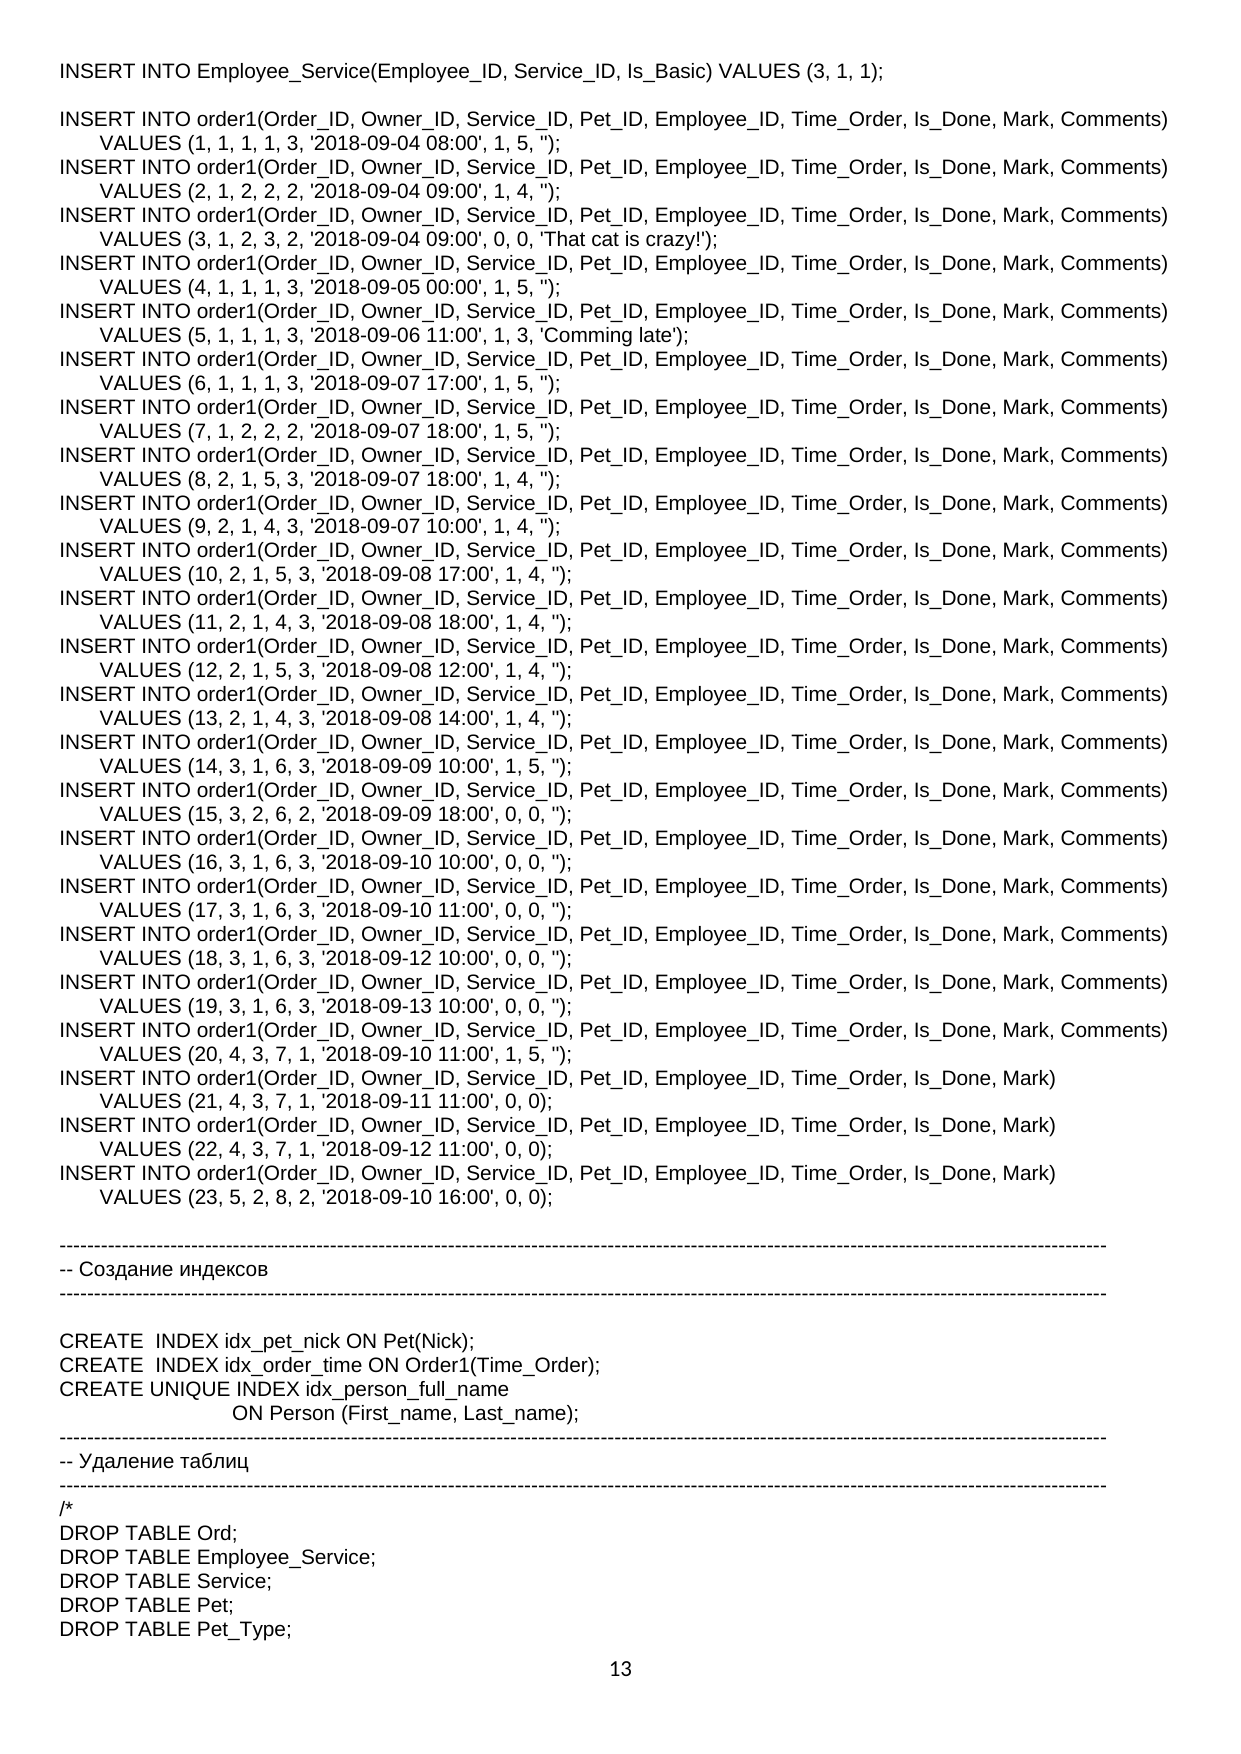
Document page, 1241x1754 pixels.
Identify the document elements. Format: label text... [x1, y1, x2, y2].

text VALUES (10, 2, 1, 5, 3, '2018-09-08 17:00', 1, 4, ''); [59, 562, 1181, 586]
text /* [59, 1497, 1181, 1521]
text VALUES (17, 3, 1, 6, 3, '2018-09-10 11:00', 0, 0, ''); [59, 898, 1181, 922]
text CREATE INDEX idx_pet_nick ON Pet(Nick); [59, 1329, 1181, 1353]
text VALUES (8, 2, 1, 5, 3, '2018-09-07 18:00', 1, 4, ''); [59, 466, 1181, 490]
text INSERT INTO order1(Order_ID, Owner_ID, Service_ID, Pet_ID, Employee_ID, Time_Order, Is_Done, Mark, Comments) [59, 442, 1181, 466]
text VALUES (23, 5, 2, 8, 2, '2018-09-10 16:00', 0, 0); [59, 1185, 1181, 1209]
text ON Person (First_name, Last_name); [59, 1401, 1181, 1425]
text INSERT INTO order1(Order_ID, Owner_ID, Service_ID, Pet_ID, Employee_ID, Time_Order, Is_Done, Mark, Comments) [59, 251, 1181, 275]
text INSERT INTO order1(Order_ID, Owner_ID, Service_ID, Pet_ID, Employee_ID, Time_Order, Is_Done, Mark, Comments) [59, 682, 1181, 706]
text INSERT INTO order1(Order_ID, Owner_ID, Service_ID, Pet_ID, Employee_ID, Time_Order, Is_Done, Mark, Comments) [59, 874, 1181, 898]
text INSERT INTO order1(Order_ID, Owner_ID, Service_ID, Pet_ID, Employee_ID, Time_Order, Is_Done, Mark, Comments) [59, 1017, 1181, 1041]
text ------------------------------------------------------------------------------------------------------------------------------------------------------- [59, 1425, 1181, 1449]
text -- Создание индексов [59, 1257, 1181, 1281]
text VALUES (16, 3, 1, 6, 3, '2018-09-10 10:00', 0, 0, ''); [59, 850, 1181, 874]
text VALUES (5, 1, 1, 1, 3, '2018-09-06 11:00', 1, 3, 'Comming late'); [59, 323, 1181, 347]
text CREATE INDEX idx_order_time ON Order1(Time_Order); [59, 1353, 1181, 1377]
text INSERT INTO order1(Order_ID, Owner_ID, Service_ID, Pet_ID, Employee_ID, Time_Order, Is_Done, Mark, Comments) [59, 203, 1181, 227]
text VALUES (13, 2, 1, 4, 3, '2018-09-08 14:00', 1, 4, ''); [59, 706, 1181, 730]
text INSERT INTO order1(Order_ID, Owner_ID, Service_ID, Pet_ID, Employee_ID, Time_Order, Is_Done, Mark, Comments) [59, 826, 1181, 850]
text INSERT INTO order1(Order_ID, Owner_ID, Service_ID, Pet_ID, Employee_ID, Time_Order, Is_Done, Mark, Comments) [59, 778, 1181, 802]
text DROP TABLE Pet; [59, 1592, 1181, 1616]
text DROP TABLE Employee_Service; [59, 1544, 1181, 1568]
text VALUES (19, 3, 1, 6, 3, '2018-09-13 10:00', 0, 0, ''); [59, 993, 1181, 1017]
text VALUES (6, 1, 1, 1, 3, '2018-09-07 17:00', 1, 5, ''); [59, 371, 1181, 394]
text INSERT INTO order1(Order_ID, Owner_ID, Service_ID, Pet_ID, Employee_ID, Time_Order, Is_Done, Mark, Comments) [59, 155, 1181, 179]
text INSERT INTO order1(Order_ID, Owner_ID, Service_ID, Pet_ID, Employee_ID, Time_Order, Is_Done, Mark) [59, 1113, 1181, 1137]
text INSERT INTO order1(Order_ID, Owner_ID, Service_ID, Pet_ID, Employee_ID, Time_Order, Is_Done, Mark, Comments) [59, 490, 1181, 514]
text VALUES (21, 4, 3, 7, 1, '2018-09-11 11:00', 0, 0); [59, 1089, 1181, 1113]
text VALUES (7, 1, 2, 2, 2, '2018-09-07 18:00', 1, 5, ''); [59, 418, 1181, 442]
text VALUES (12, 2, 1, 5, 3, '2018-09-08 12:00', 1, 4, ''); [59, 658, 1181, 682]
text INSERT INTO order1(Order_ID, Owner_ID, Service_ID, Pet_ID, Employee_ID, Time_Order, Is_Done, Mark, Comments) [59, 107, 1181, 131]
text VALUES (4, 1, 1, 1, 3, '2018-09-05 00:00', 1, 5, ''); [59, 275, 1181, 299]
text INSERT INTO order1(Order_ID, Owner_ID, Service_ID, Pet_ID, Employee_ID, Time_Order, Is_Done, Mark, Comments) [59, 634, 1181, 658]
text VALUES (2, 1, 2, 2, 2, '2018-09-04 09:00', 1, 4, ''); [59, 179, 1181, 203]
text INSERT INTO order1(Order_ID, Owner_ID, Service_ID, Pet_ID, Employee_ID, Time_Order, Is_Done, Mark, Comments) [59, 730, 1181, 754]
text VALUES (11, 2, 1, 4, 3, '2018-09-08 18:00', 1, 4, ''); [59, 610, 1181, 634]
text -- Удаление таблиц [59, 1449, 1181, 1473]
text DROP TABLE Service; [59, 1568, 1181, 1592]
text INSERT INTO order1(Order_ID, Owner_ID, Service_ID, Pet_ID, Employee_ID, Time_Order, Is_Done, Mark) [59, 1065, 1181, 1089]
text VALUES (9, 2, 1, 4, 3, '2018-09-07 10:00', 1, 4, ''); [59, 514, 1181, 538]
text ------------------------------------------------------------------------------------------------------------------------------------------------------- [59, 1281, 1181, 1305]
text INSERT INTO order1(Order_ID, Owner_ID, Service_ID, Pet_ID, Employee_ID, Time_Order, Is_Done, Mark, Comments) [59, 394, 1181, 418]
text VALUES (18, 3, 1, 6, 3, '2018-09-12 10:00', 0, 0, ''); [59, 946, 1181, 969]
text INSERT INTO order1(Order_ID, Owner_ID, Service_ID, Pet_ID, Employee_ID, Time_Order, Is_Done, Mark, Comments) [59, 969, 1181, 993]
text CREATE UNIQUE INDEX idx_person_full_name [59, 1377, 1181, 1401]
text DROP TABLE Ord; [59, 1521, 1181, 1544]
text VALUES (20, 4, 3, 7, 1, '2018-09-10 11:00', 1, 5, ''); [59, 1041, 1181, 1065]
text ------------------------------------------------------------------------------------------------------------------------------------------------------- [59, 1233, 1181, 1257]
text VALUES (14, 3, 1, 6, 3, '2018-09-09 10:00', 1, 5, ''); [59, 754, 1181, 778]
text VALUES (1, 1, 1, 1, 3, '2018-09-04 08:00', 1, 5, ''); [59, 131, 1181, 155]
text DROP TABLE Pet_Type; [59, 1616, 1181, 1640]
text INSERT INTO order1(Order_ID, Owner_ID, Service_ID, Pet_ID, Employee_ID, Time_Order, Is_Done, Mark, Comments) [59, 586, 1181, 610]
text VALUES (15, 3, 2, 6, 2, '2018-09-09 18:00', 0, 0, ''); [59, 802, 1181, 826]
text VALUES (3, 1, 2, 3, 2, '2018-09-04 09:00', 0, 0, 'That cat is crazy!'); [59, 227, 1181, 251]
text INSERT INTO order1(Order_ID, Owner_ID, Service_ID, Pet_ID, Employee_ID, Time_Order, Is_Done, Mark) [59, 1161, 1181, 1185]
text INSERT INTO order1(Order_ID, Owner_ID, Service_ID, Pet_ID, Employee_ID, Time_Order, Is_Done, Mark, Comments) [59, 538, 1181, 562]
text ------------------------------------------------------------------------------------------------------------------------------------------------------- [59, 1473, 1181, 1497]
text INSERT INTO order1(Order_ID, Owner_ID, Service_ID, Pet_ID, Employee_ID, Time_Order, Is_Done, Mark, Comments) [59, 299, 1181, 323]
text VALUES (22, 4, 3, 7, 1, '2018-09-12 11:00', 0, 0); [59, 1137, 1181, 1161]
text INSERT INTO order1(Order_ID, Owner_ID, Service_ID, Pet_ID, Employee_ID, Time_Order, Is_Done, Mark, Comments) [59, 922, 1181, 946]
text INSERT INTO order1(Order_ID, Owner_ID, Service_ID, Pet_ID, Employee_ID, Time_Order, Is_Done, Mark, Comments) [59, 347, 1181, 371]
text INSERT INTO Employee_Service(Employee_ID, Service_ID, Is_Basic) VALUES (3, 1, 1); [59, 59, 1181, 83]
